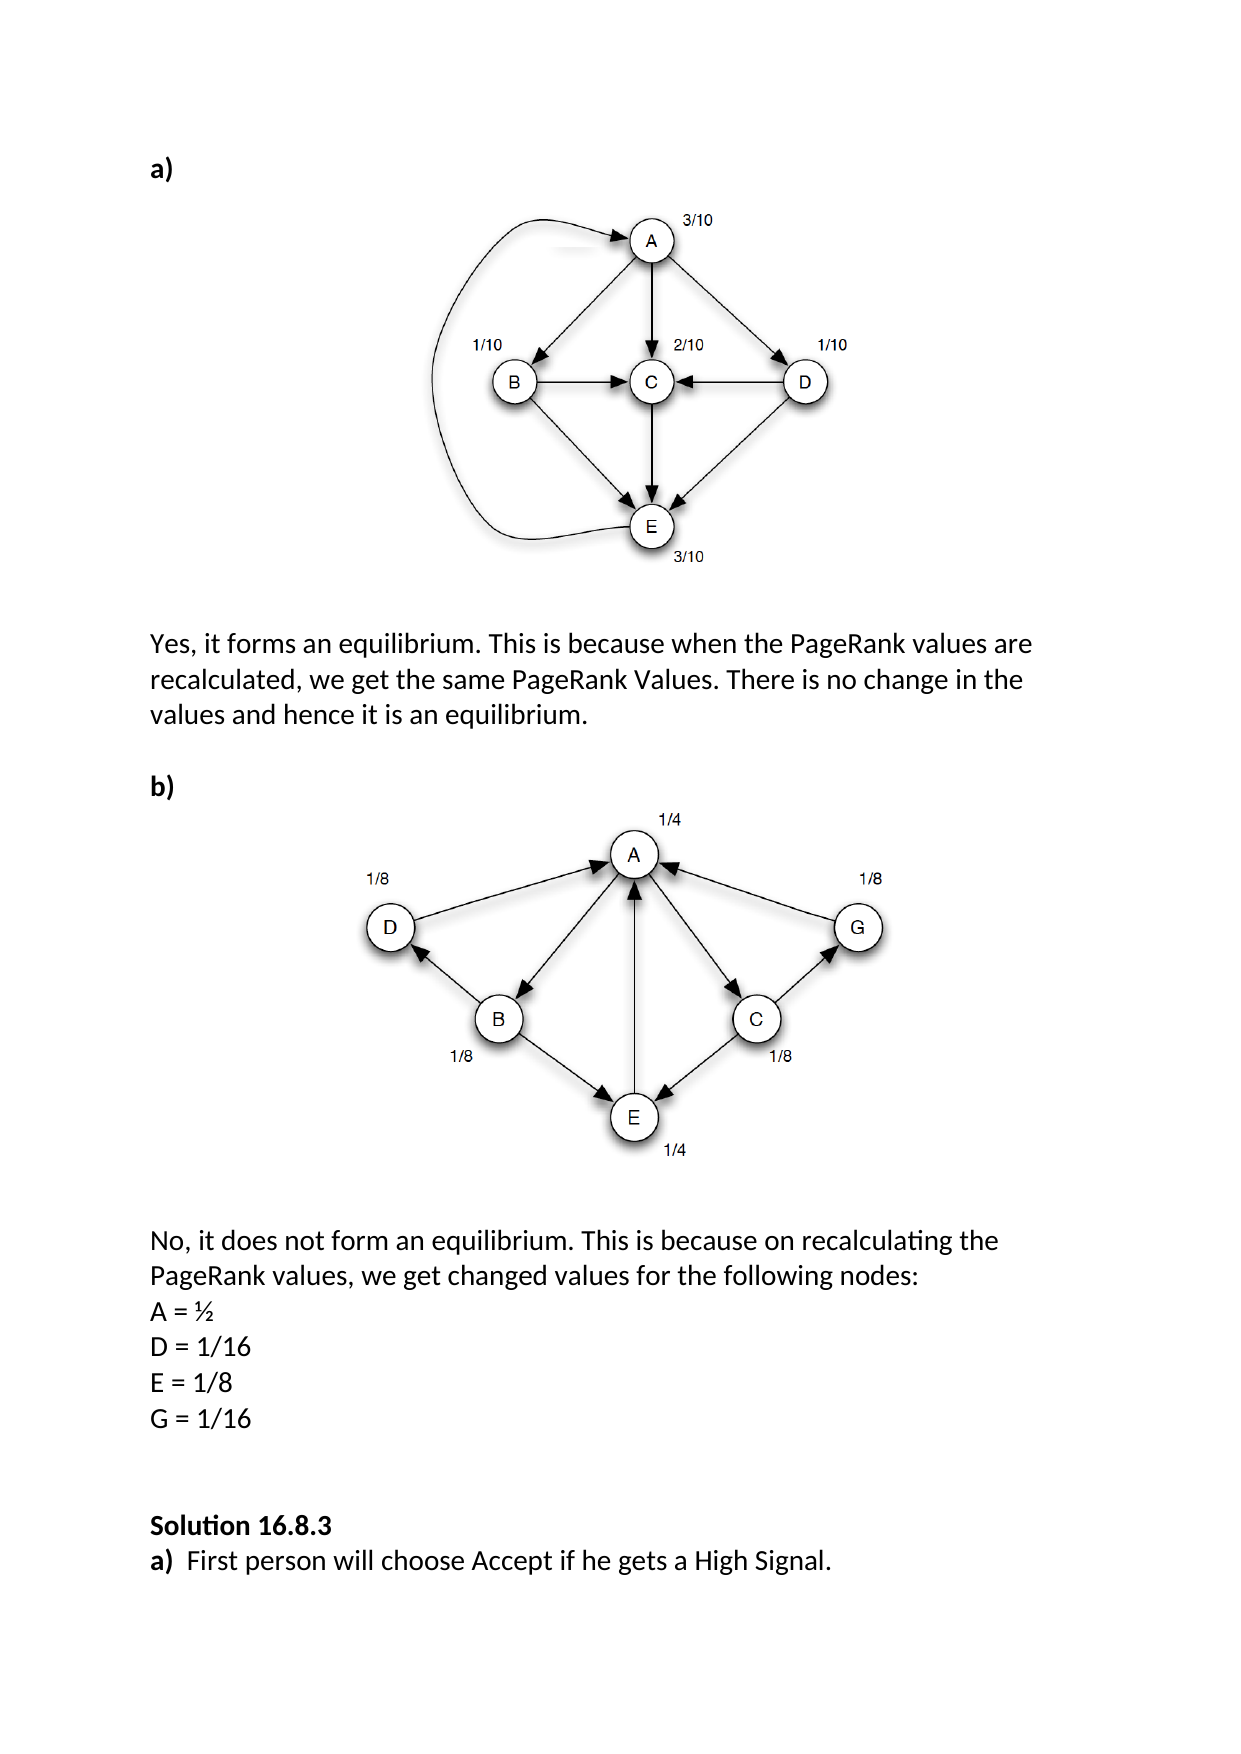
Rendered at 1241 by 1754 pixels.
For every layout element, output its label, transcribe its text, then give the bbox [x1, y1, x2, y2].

text Solution 16.8.3 [150, 1507, 1090, 1542]
picture [319, 803, 921, 1186]
text a) First person will choose Accept if he gets a High Signal. [150, 1542, 1090, 1578]
text a) [150, 150, 1090, 186]
text b) [150, 768, 1090, 803]
text E = 1/8 [150, 1364, 1090, 1400]
text G = 1/16 [150, 1400, 1090, 1435]
text Yes, it forms an equilibrium. This is because when the PageRank values are recalculated, we get the same PageRank Values. There is no change in the values and hence it is an equilibrium. [150, 625, 1090, 732]
text A = ½ [150, 1293, 1090, 1328]
text D = 1/16 [150, 1328, 1090, 1364]
text No, it does not form an equilibrium. This is because on recalculating the PageRank values, we get changed values for the following nodes: [150, 1222, 1090, 1293]
picture [373, 185, 867, 590]
